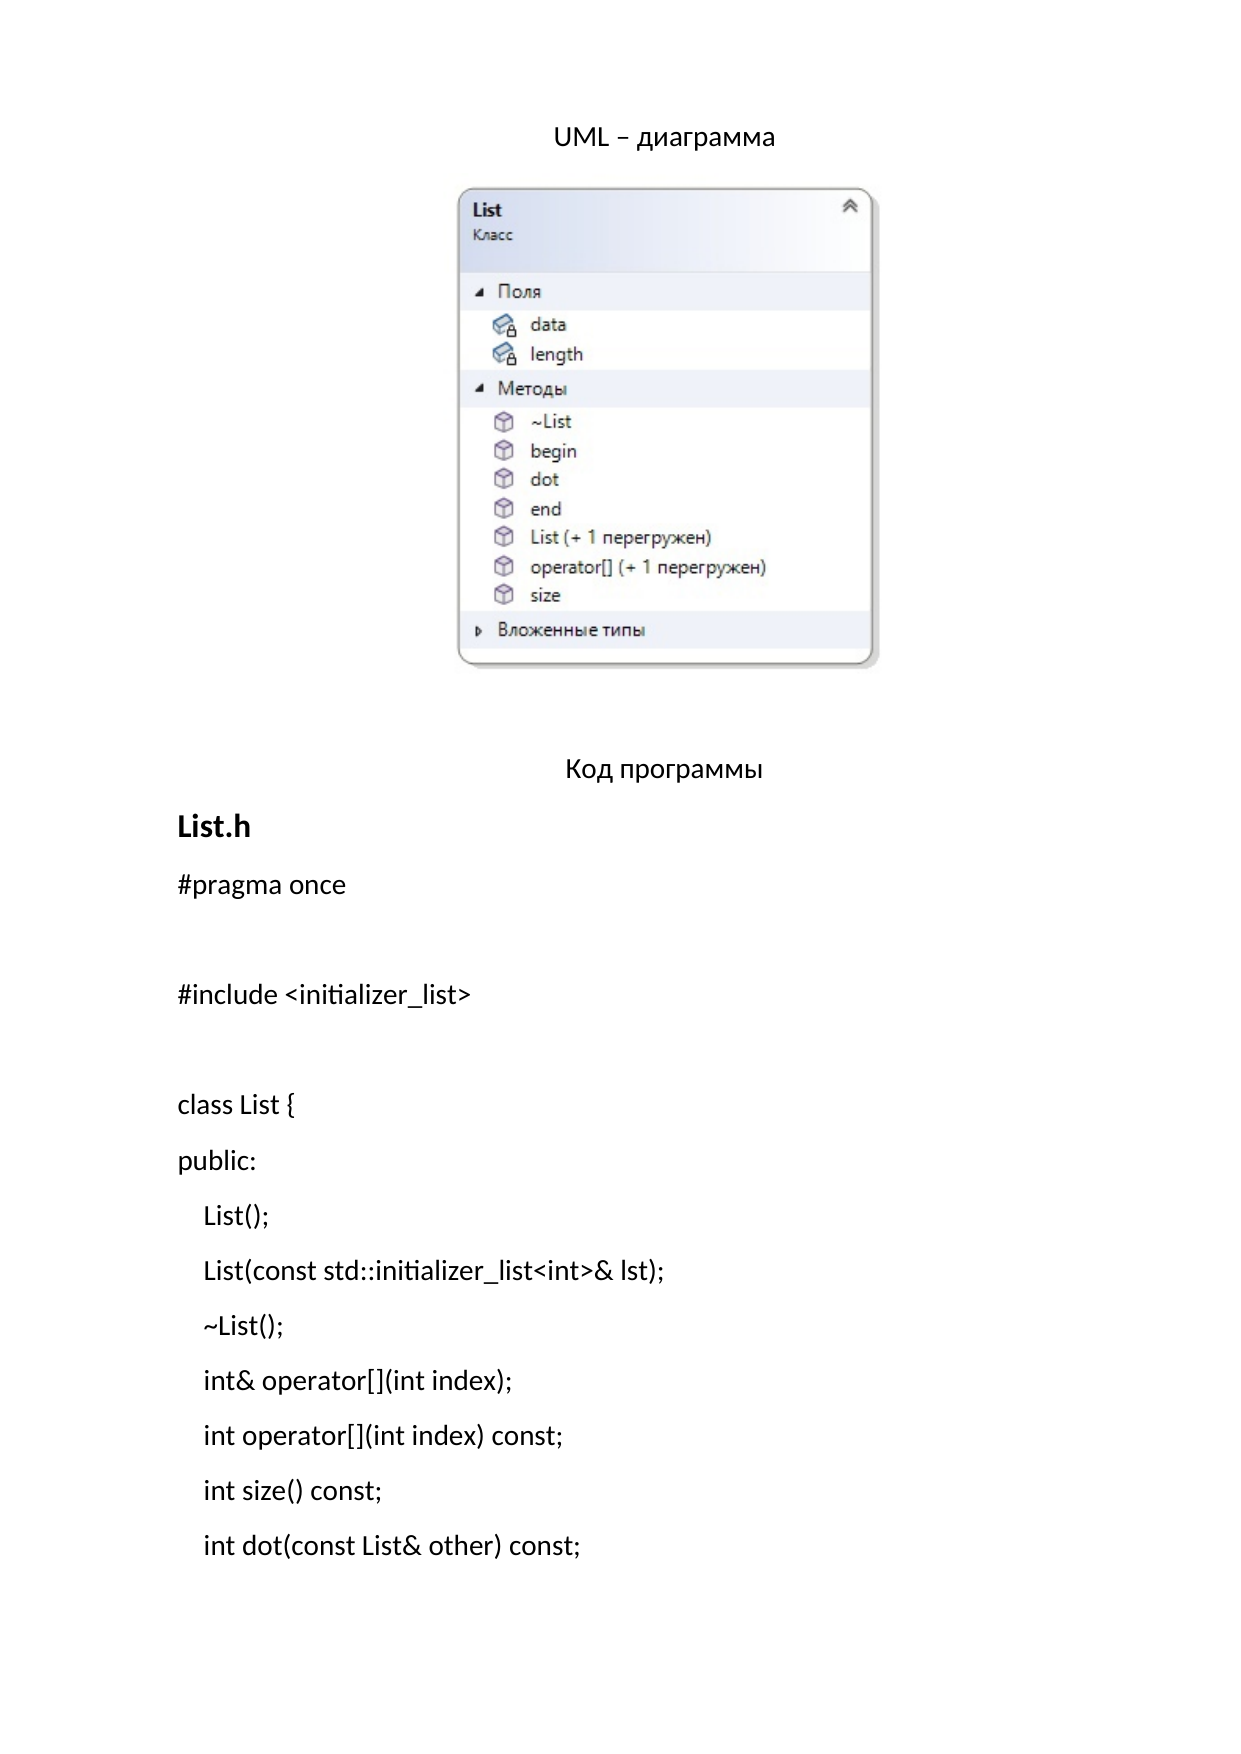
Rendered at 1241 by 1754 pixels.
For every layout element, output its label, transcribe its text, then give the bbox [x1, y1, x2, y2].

text #include <initializer_list> [177, 976, 1152, 1012]
text int size() const; [177, 1472, 1152, 1508]
text #pragma once [177, 866, 1152, 902]
text int operator[](int index) const; [177, 1417, 1152, 1453]
picture [443, 173, 886, 677]
text public: [177, 1142, 1152, 1177]
text List(const std::initializer_list<int>& lst); [177, 1252, 1152, 1287]
text class List { [177, 1086, 1152, 1122]
text int dot(const List& other) const; [177, 1527, 1152, 1563]
text List.h [177, 805, 1152, 846]
text UML – диаграмма [177, 118, 1152, 154]
text List(); [177, 1197, 1152, 1232]
text int& operator[](int index); [177, 1362, 1152, 1398]
text Код программы [177, 750, 1152, 786]
text ~List(); [177, 1307, 1152, 1342]
